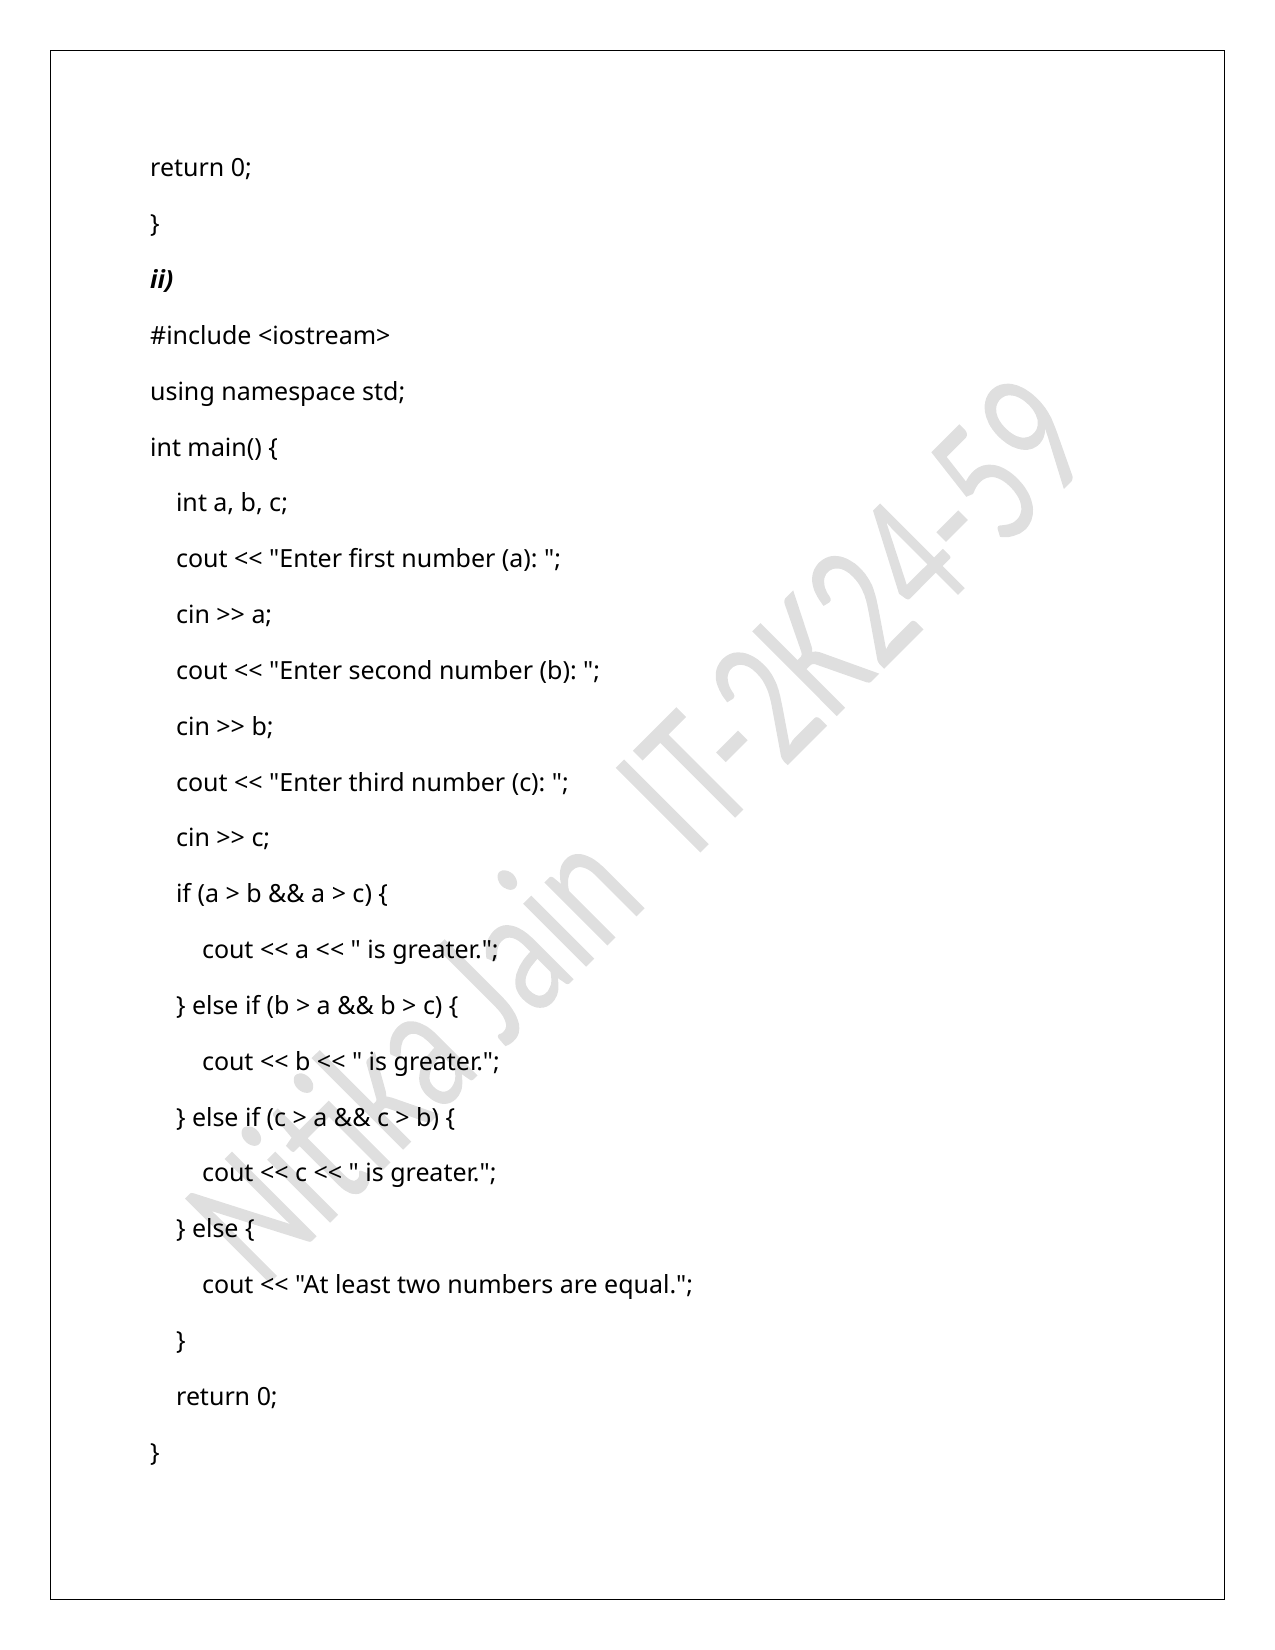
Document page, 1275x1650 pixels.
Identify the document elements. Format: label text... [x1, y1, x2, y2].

text } else { [150, 1211, 1125, 1245]
text cout << "Enter first number (a): "; [150, 541, 1125, 575]
text int a, b, c; [150, 485, 1125, 519]
text int main() { [150, 429, 1125, 463]
text cout << a << " is greater."; [150, 932, 1125, 966]
text cout << "Enter third number (c): "; [150, 764, 1125, 798]
text } else if (c > a && c > b) { [150, 1099, 1125, 1133]
text cout << "At least two numbers are equal."; [150, 1267, 1125, 1301]
text } else if (b > a && b > c) { [150, 987, 1125, 1022]
text } [150, 1434, 1125, 1468]
text ii) [150, 262, 1125, 296]
text return 0; [150, 150, 1125, 184]
text cout << b << " is greater."; [150, 1043, 1125, 1077]
text #include <iostream> [150, 317, 1125, 352]
text using namespace std; [150, 373, 1125, 407]
text } [150, 206, 1125, 240]
text cin >> c; [150, 820, 1125, 854]
text return 0; [150, 1378, 1125, 1412]
text cin >> b; [150, 708, 1125, 742]
text } [150, 1322, 1125, 1357]
text if (a > b && a > c) { [150, 876, 1125, 910]
text cout << c << " is greater."; [150, 1155, 1125, 1189]
text cin >> a; [150, 597, 1125, 631]
text cout << "Enter second number (b): "; [150, 652, 1125, 687]
